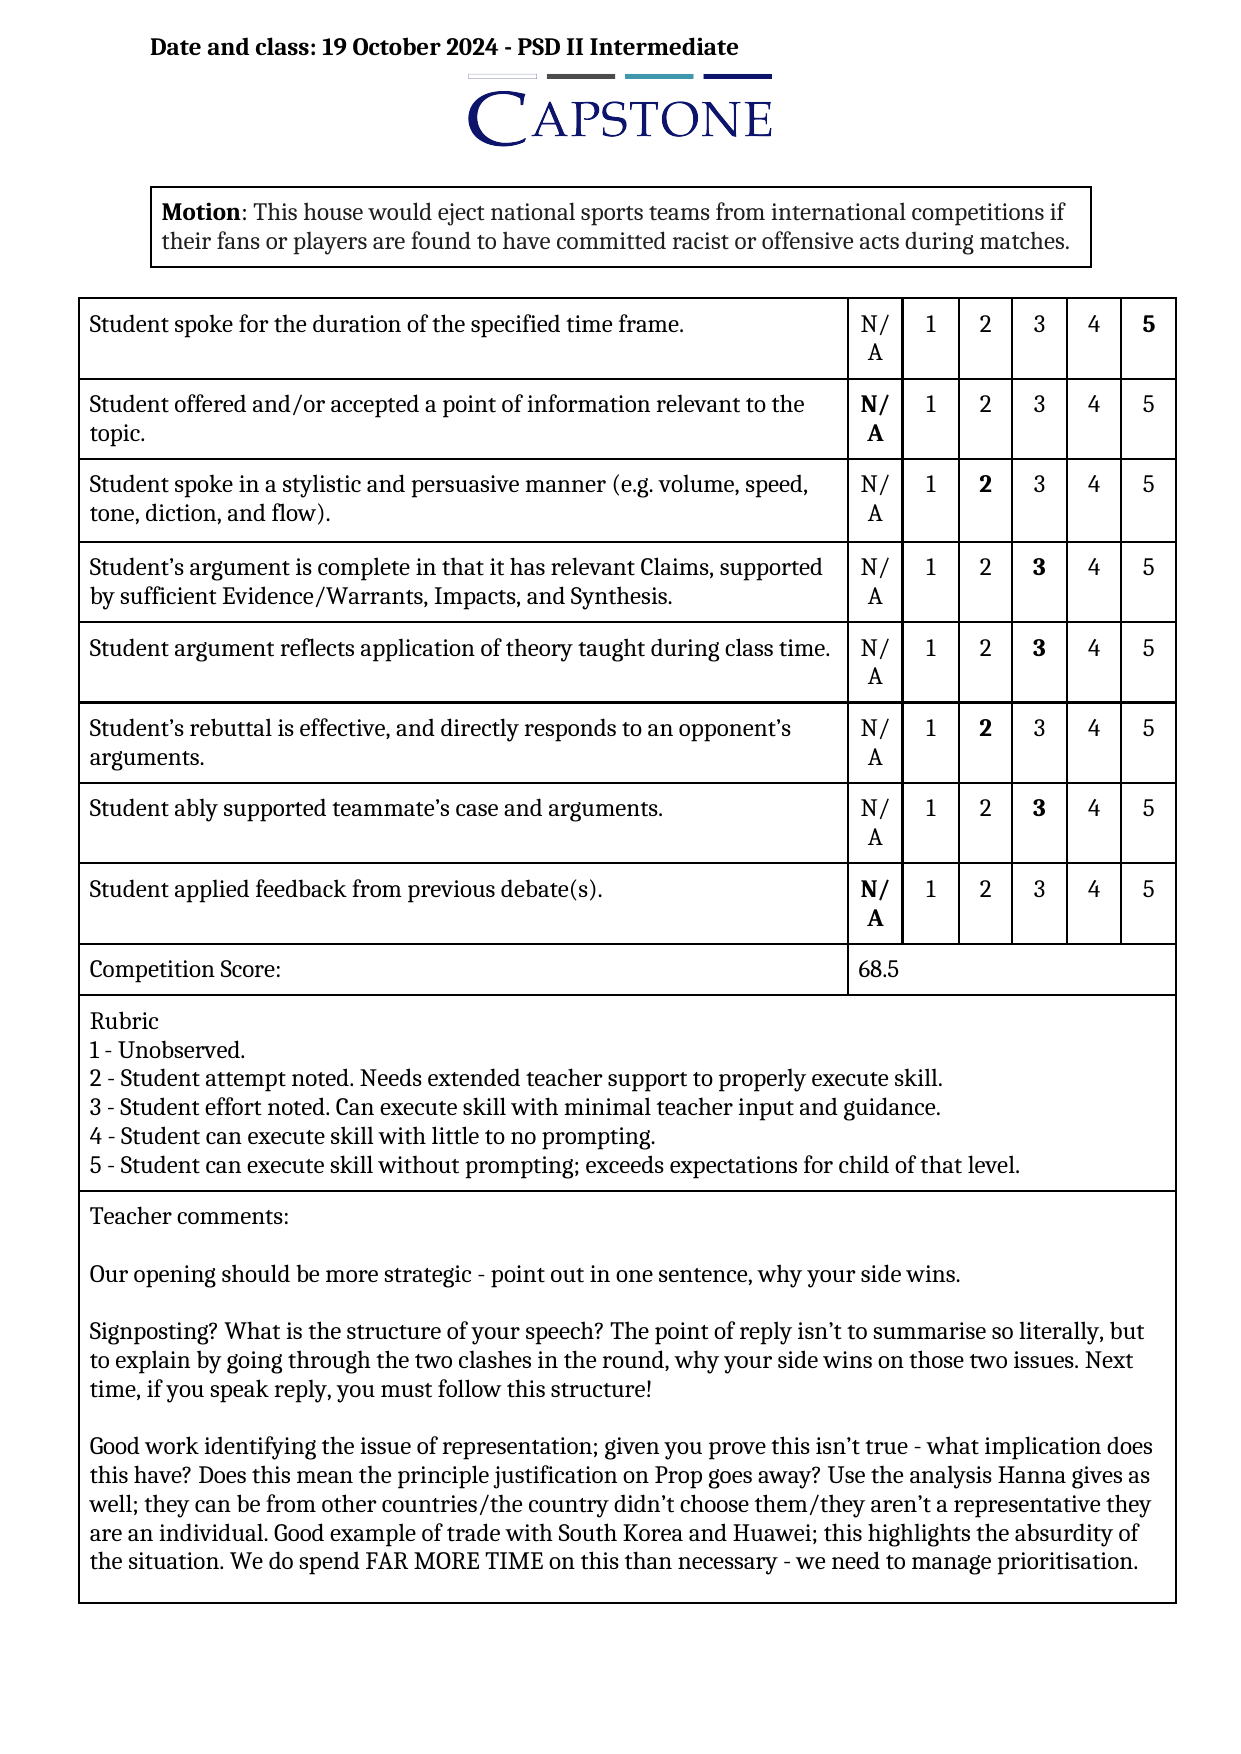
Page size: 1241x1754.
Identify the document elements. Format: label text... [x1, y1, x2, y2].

table_header 1 [904, 299, 958, 377]
table_cell 1 [904, 623, 958, 701]
table_cell 3 [1013, 704, 1066, 782]
table_cell 2 [960, 864, 1011, 943]
table_cell 4 [1068, 704, 1120, 782]
table_header 4 [1068, 299, 1120, 377]
table_cell Rubric 1 - Unobserved. 2 - Student attempt noted. Needs extended teacher support to properly execute skill. 3 - Student effort noted. Can execute skill with minimal teacher input and guidance. 4 - Student can execute skill with little to no prompting. 5 - Student can execute skill without prompting; exceeds expectations for child of that level. [80, 996, 1175, 1190]
table_cell 2 [960, 380, 1011, 458]
table_cell 4 [1068, 784, 1120, 862]
table_cell 4 [1068, 460, 1120, 541]
table_cell 3 [1013, 864, 1066, 943]
table_cell 1 [904, 543, 958, 621]
table_header Student spoke for the duration of the specified time frame. [80, 299, 847, 377]
table_header 5 [1122, 299, 1175, 377]
table_cell 4 [1068, 864, 1120, 943]
table_cell 5 [1122, 543, 1175, 621]
table_cell Student applied feedback from previous debate(s). [80, 864, 847, 943]
table_cell 4 [1068, 623, 1120, 701]
table_cell 1 [904, 784, 958, 862]
table_cell Student’s rebuttal is effective, and directly responds to an opponent’s arguments. [80, 704, 847, 782]
table_cell 3 [1013, 460, 1066, 541]
table_cell N/A [849, 460, 901, 541]
table_cell 3 [1013, 784, 1066, 862]
table_cell N/A [849, 704, 901, 782]
table_cell Student argument reflects application of theory taught during class time. [80, 623, 847, 701]
table_cell 3 [1013, 543, 1066, 621]
picture [460, 66, 781, 153]
table_cell Competition Score: [80, 945, 847, 994]
table_cell 5 [1122, 623, 1175, 701]
table_cell Student ably supported teammate’s case and arguments. [80, 784, 847, 862]
table_header N/A [849, 299, 901, 377]
table_cell 5 [1122, 784, 1175, 862]
table_cell N/A [849, 543, 901, 621]
table_cell 1 [904, 460, 958, 541]
table_cell N/A [849, 380, 901, 458]
table_cell N/A [849, 784, 901, 862]
table_cell 3 [1013, 623, 1066, 701]
table_cell 4 [1068, 380, 1120, 458]
table_header Motion: This house would eject national sports teams from international competitions if their fans or players are found to have committed racist or offensive acts during matches. [152, 188, 1090, 266]
table_cell 5 [1122, 704, 1175, 782]
table_cell 2 [960, 784, 1011, 862]
table_cell 5 [1122, 864, 1175, 943]
table_header 2 [960, 299, 1011, 377]
table_cell 68.5 [849, 945, 1175, 994]
table_cell N/A [849, 623, 901, 701]
table_cell 1 [904, 380, 958, 458]
table_cell 2 [960, 460, 1011, 541]
table_cell 5 [1122, 460, 1175, 541]
table_cell Student spoke in a stylistic and persuasive manner (e.g. volume, speed, tone, diction, and flow). [80, 460, 847, 541]
table_header 3 [1013, 299, 1066, 377]
table_cell 5 [1122, 380, 1175, 458]
table_cell Student’s argument is complete in that it has relevant Claims, supported by sufficient Evidence/Warrants, Impacts, and Synthesis. [80, 543, 847, 621]
table_cell 4 [1068, 543, 1120, 621]
table_cell N/A [849, 864, 901, 943]
table_cell 2 [960, 623, 1011, 701]
table_cell 1 [904, 864, 958, 943]
table_cell 2 [960, 704, 1011, 782]
table_cell Student offered and/or accepted a point of information relevant to the topic. [80, 380, 847, 458]
table_cell 3 [1013, 380, 1066, 458]
table_cell 2 [960, 543, 1011, 621]
table_cell 1 [904, 704, 958, 782]
